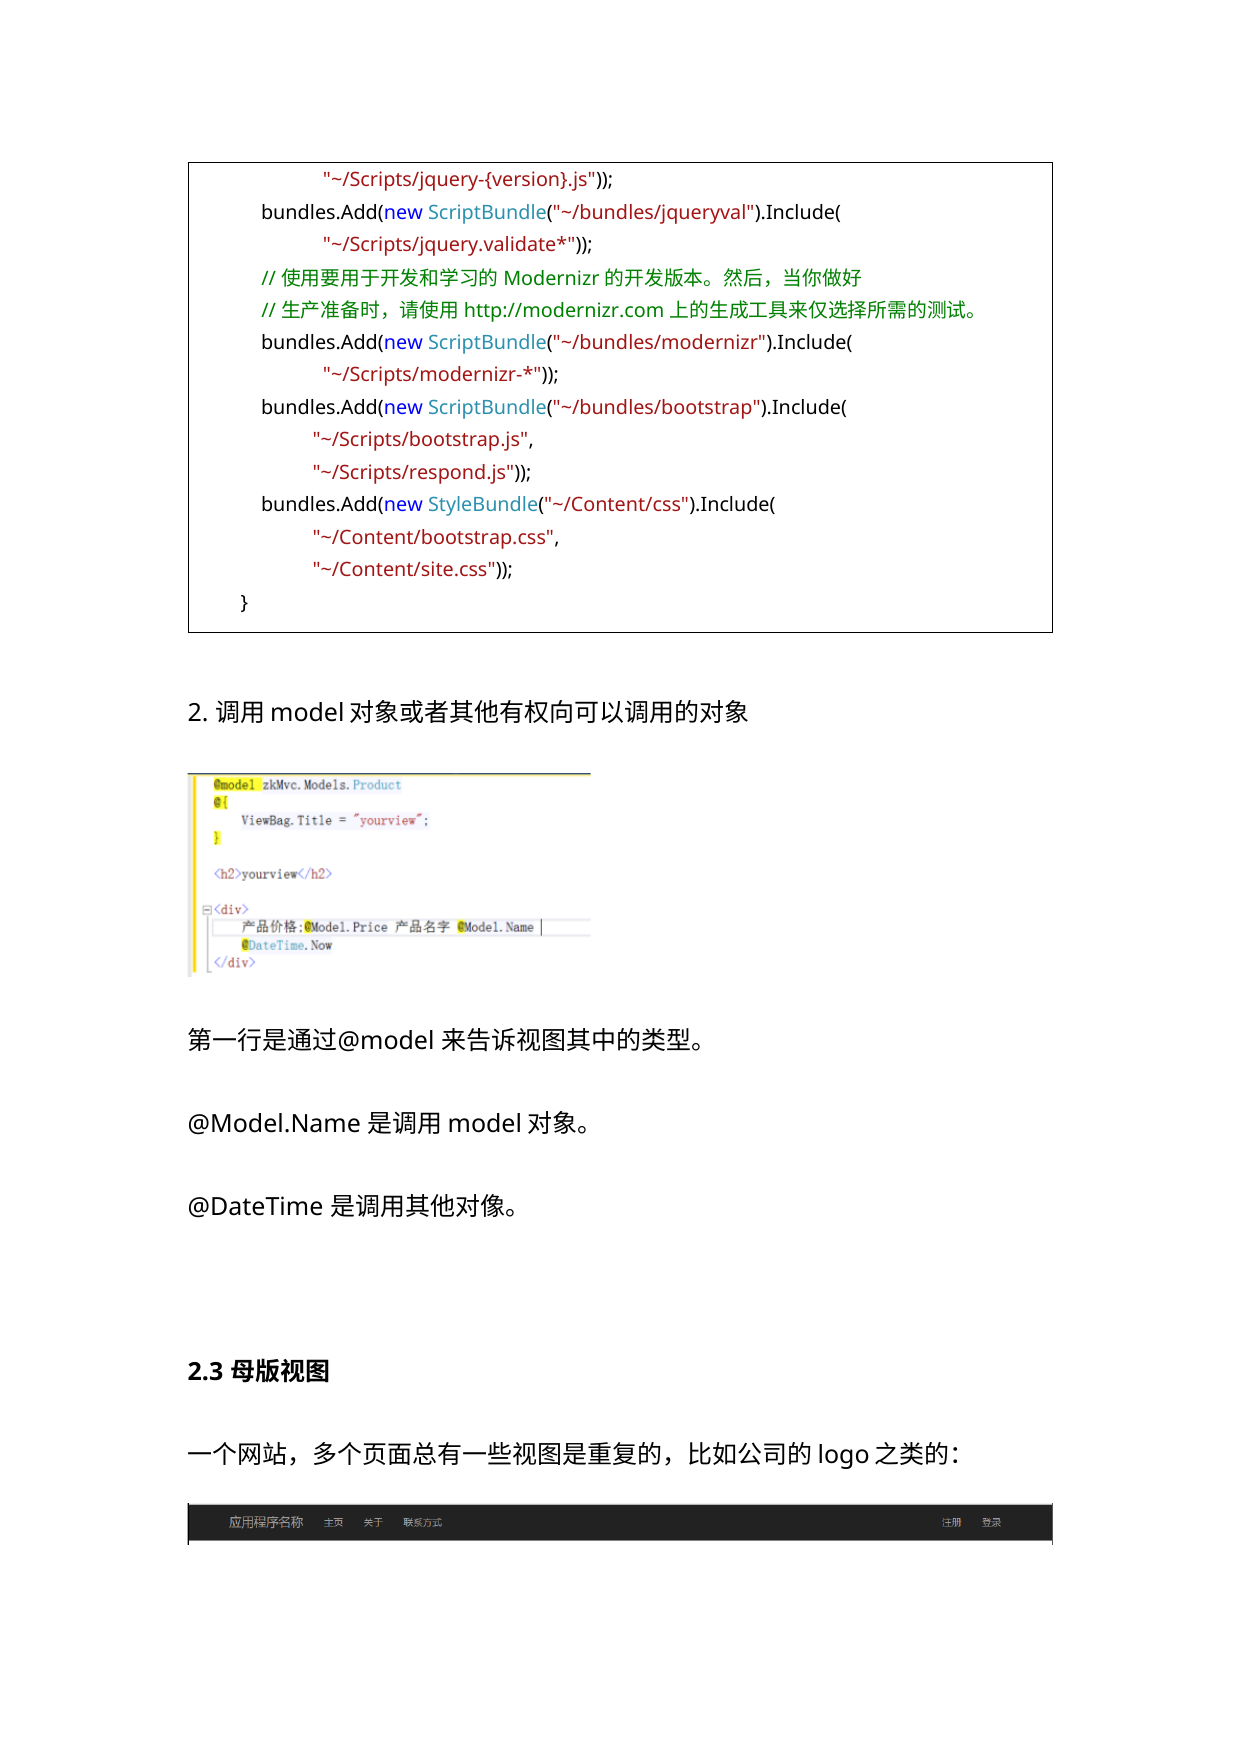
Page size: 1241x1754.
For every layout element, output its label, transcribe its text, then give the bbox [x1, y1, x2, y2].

text 2.3 母版视图 [187, 1337, 1053, 1402]
text @DateTime 是调用其他对像。 [187, 1172, 1053, 1237]
text 一个网站，多个页面总有一些视图是重复的，比如公司的logo之类的： [187, 1421, 1053, 1486]
text 2. 调用model对象或者其他有权向可以调用的对象 [187, 678, 1053, 743]
text @Model.Name 是调用model对象。 [187, 1089, 1053, 1154]
text 第一行是通过@model 来告诉视图其中的类型。 [187, 1006, 1053, 1071]
